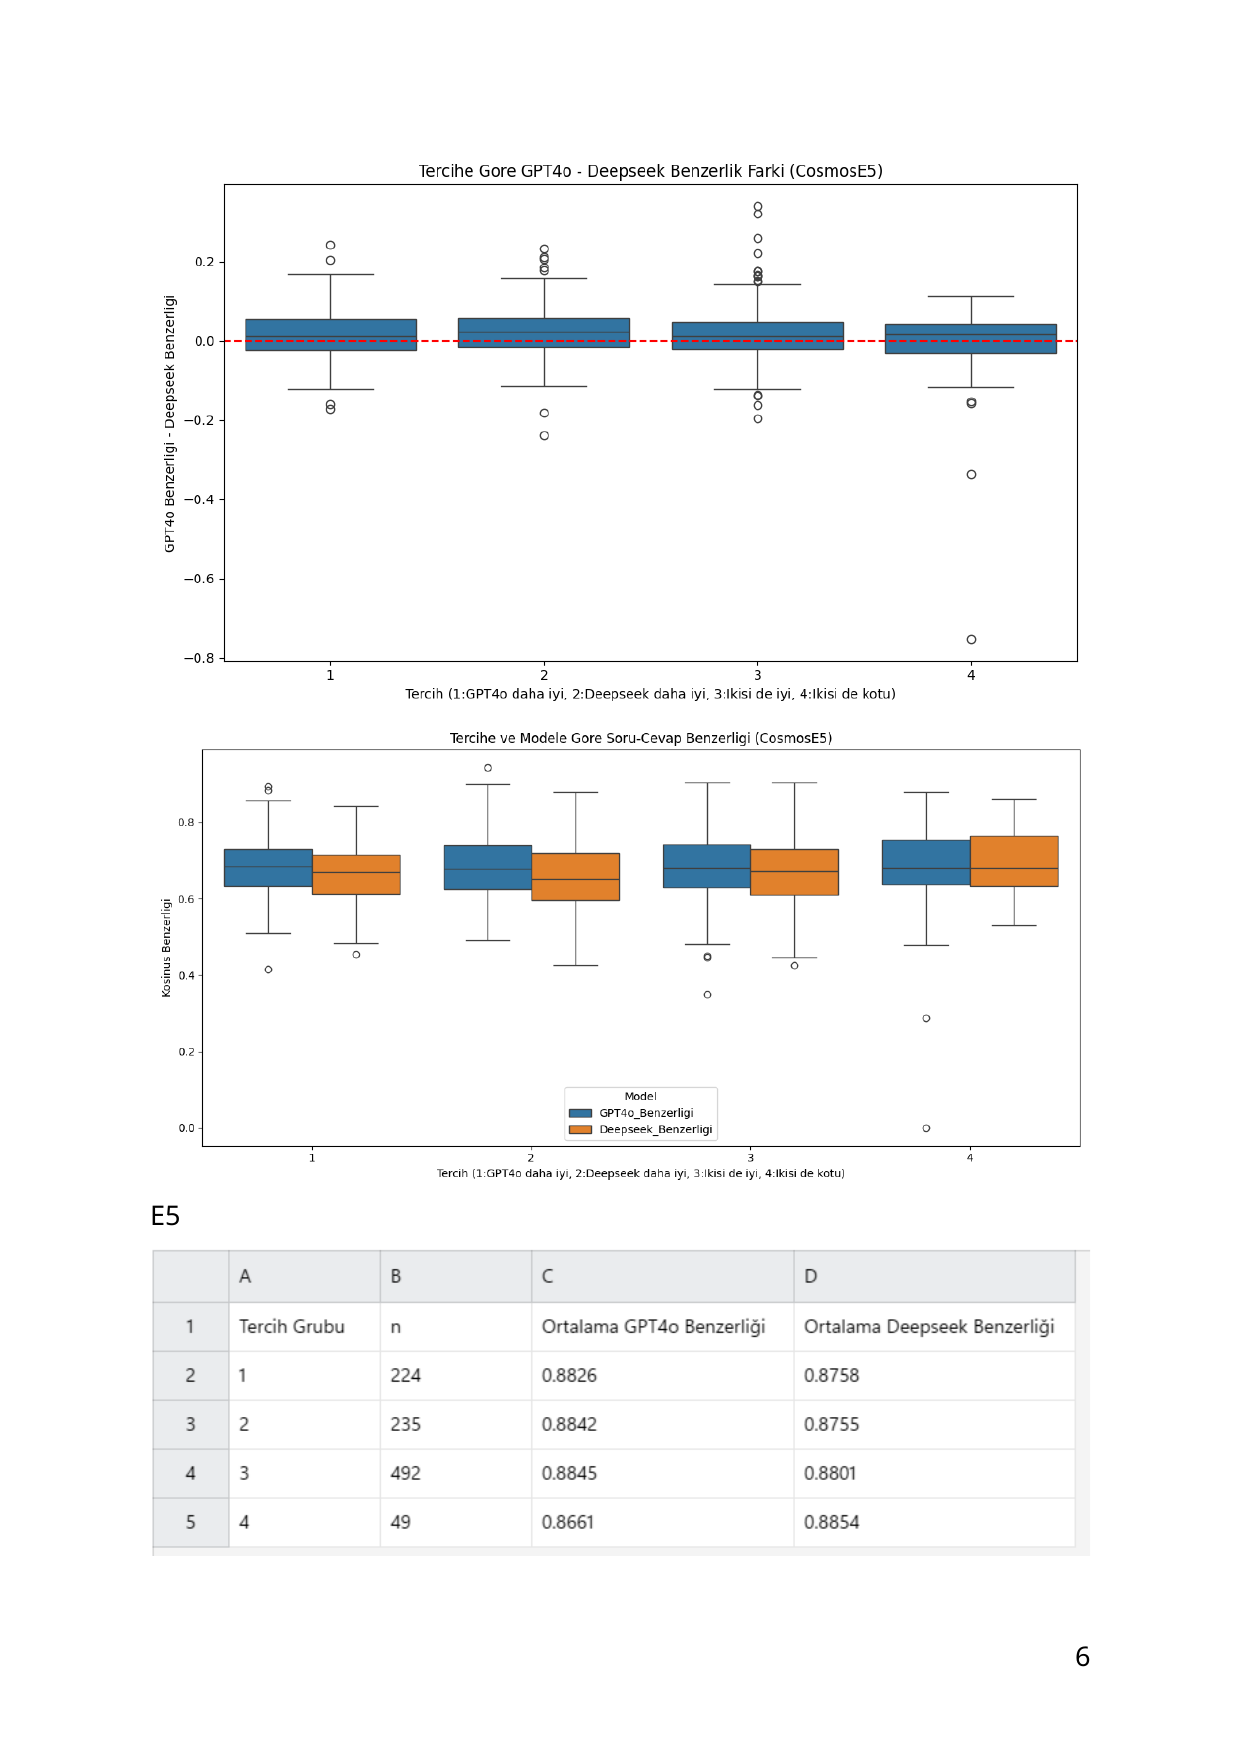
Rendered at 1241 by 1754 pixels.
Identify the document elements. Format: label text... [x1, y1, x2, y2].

picture [150, 150, 1091, 715]
picture [150, 720, 1091, 1191]
text E5 [150, 1196, 1090, 1233]
picture [150, 1238, 1091, 1556]
